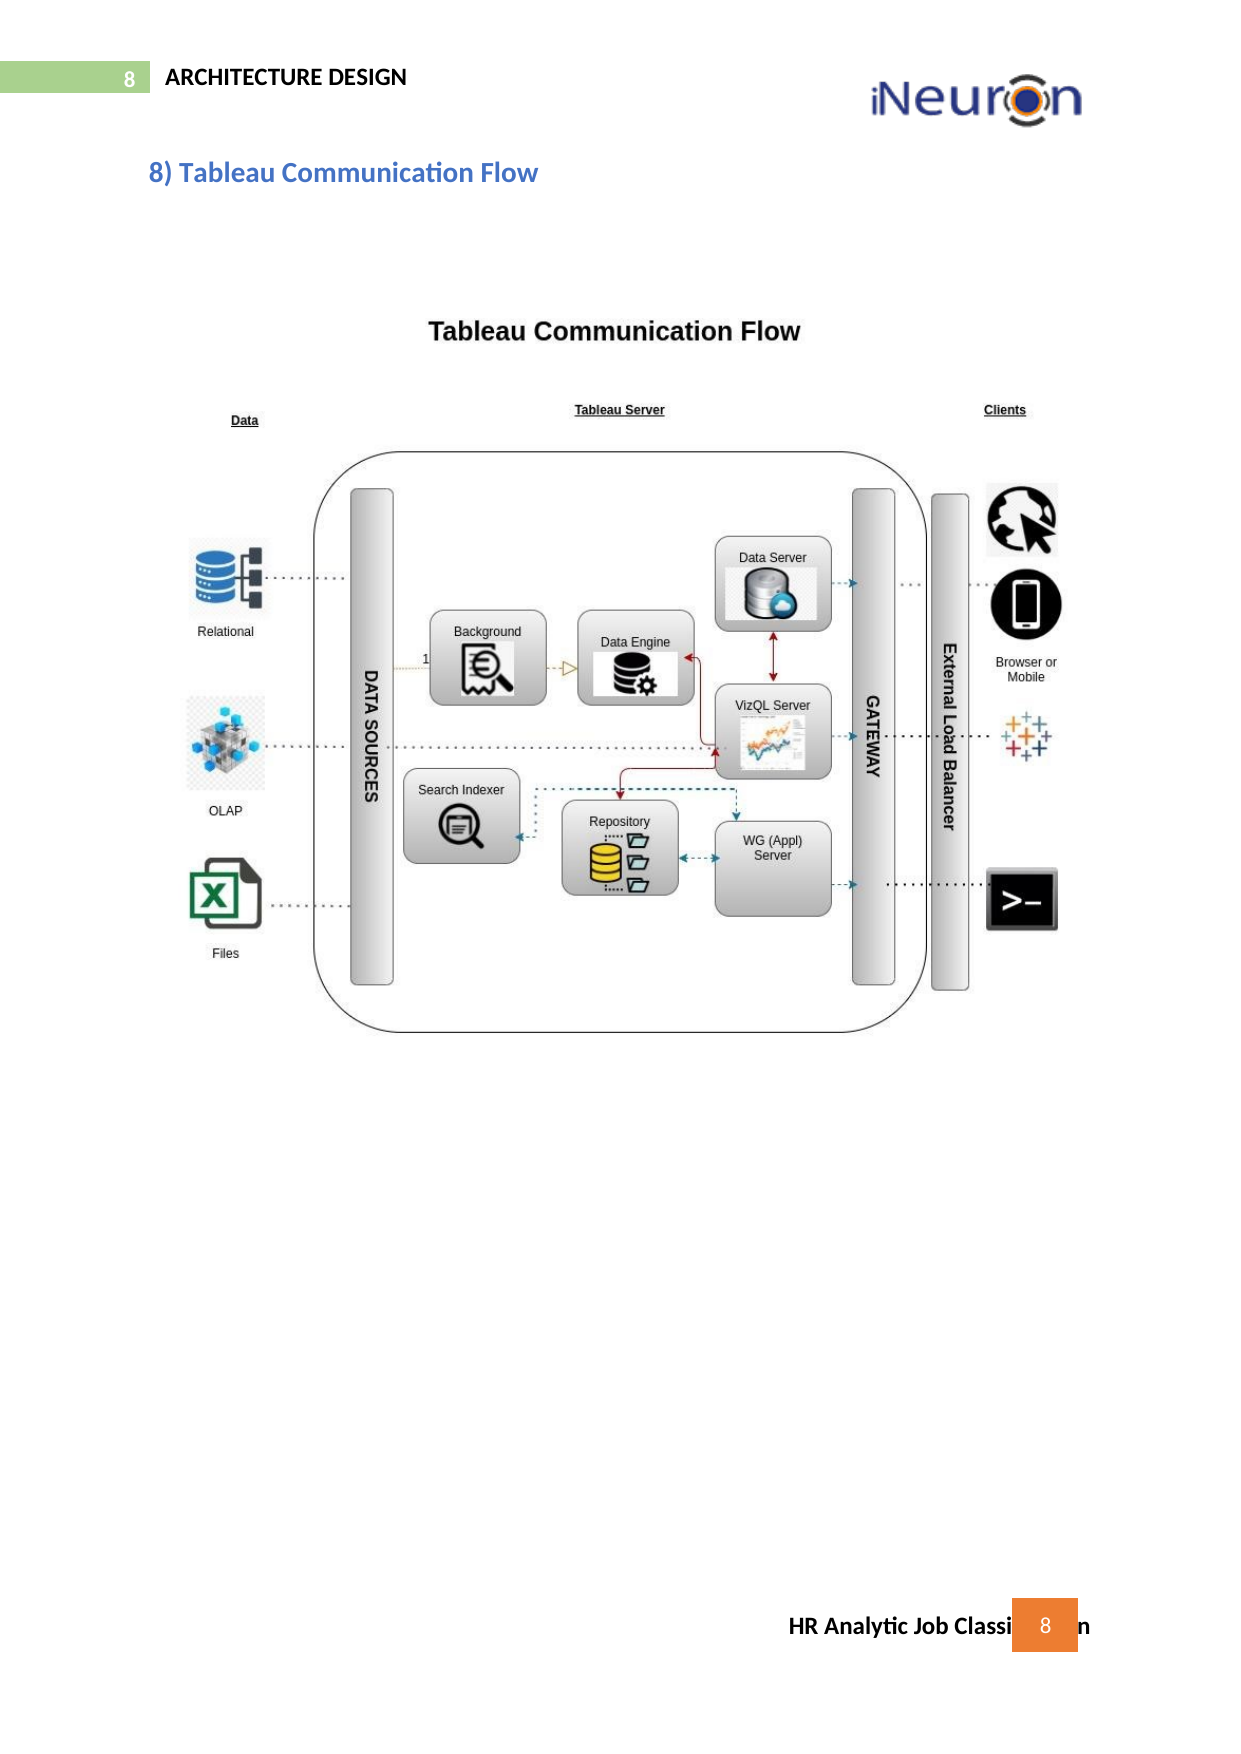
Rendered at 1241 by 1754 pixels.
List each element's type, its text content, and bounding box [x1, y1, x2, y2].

picture [155, 293, 1096, 1054]
picture [870, 73, 1085, 129]
subtitle 8) Tableau Communication Flow [148, 154, 1178, 190]
